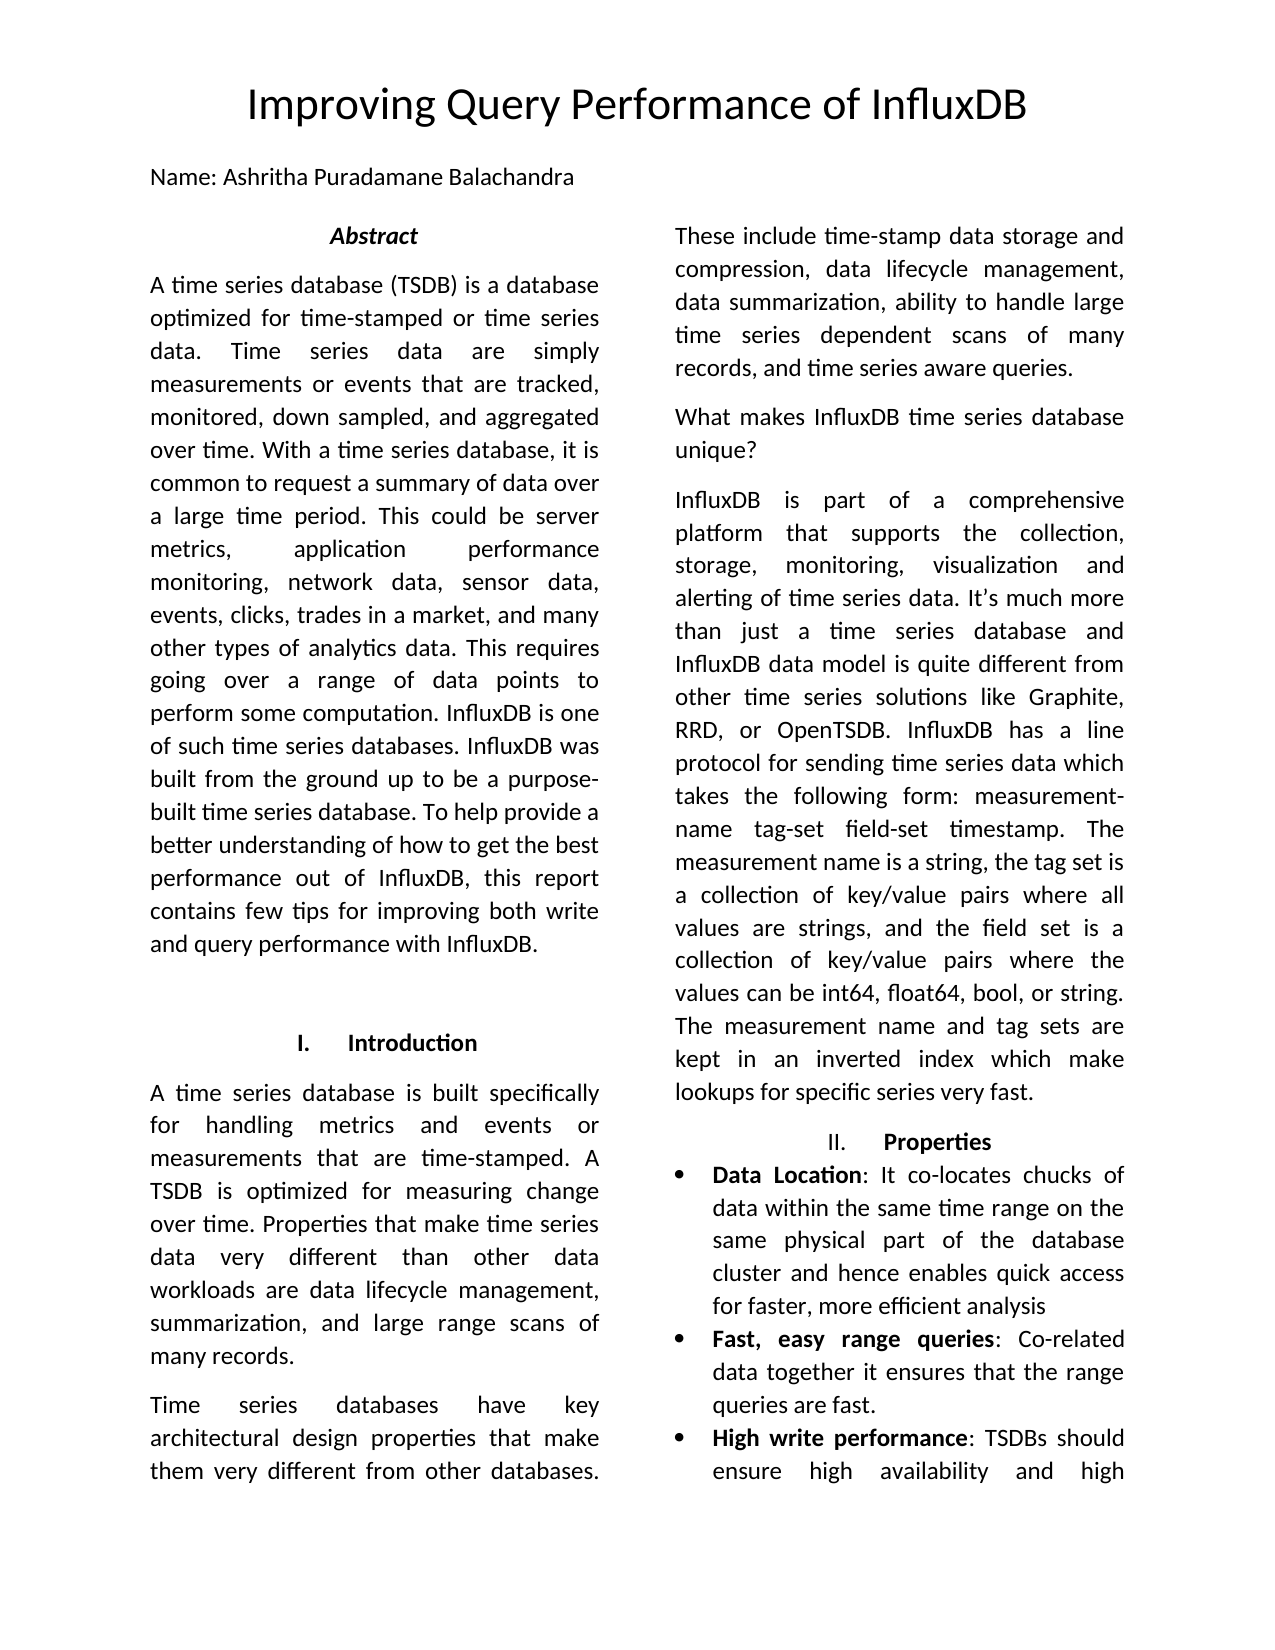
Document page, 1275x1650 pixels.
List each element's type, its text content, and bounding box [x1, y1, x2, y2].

list Data Location: It co-locates chucks of data within the same time range on the same physical part of the database cluster and hence enables quick access for faster, more efficient analysis [675, 1159, 1125, 1321]
text What makes InfluxDB time series database unique? [675, 401, 1125, 465]
text Time series databases have key architectural design properties that make them very different from other databases. These include time-stamp data storage and compression, data lifecycle management, data summarization, ability to handle large time series dependent scans of many records, and time series aware queries. [150, 1389, 600, 1486]
text Time series databases have key architectural design properties that make them very different from other databases. These include time-stamp data storage and compression, data lifecycle management, data summarization, ability to handle large time series dependent scans of many records, and time series aware queries. [675, 220, 1125, 382]
list Properties [712, 1126, 1125, 1156]
text InfluxDB is part of a comprehensive platform that supports the collection, storage, monitoring, visualization and alerting of time series data. It’s much more than just a time series database and InfluxDB data model is quite different from other time series solutions like Graphite, RRD, or OpenTSDB. InfluxDB has a line protocol for sending time series data which takes the following form: measurement-name tag-set field-set timestamp. The measurement name is a string, the tag set is a collection of key/value pairs where all values are strings, and the field set is a collection of key/value pairs where the values can be int64, float64, bool, or string. The measurement name and tag sets are kept in an inverted index which make lookups for specific series very fast. [675, 484, 1125, 1107]
text A time series database (TSDB) is a database optimized for time-stamped or time series data. Time series data are simply measurements or events that are tracked, monitored, down sampled, and aggregated over time. With a time series database, it is common to request a summary of data over a large time period. This could be server metrics, application performance monitoring, network data, sensor data, events, clicks, trades in a market, and many other types of analytics data. This requires going over a range of data points to perform some computation. InfluxDB is one of such time series databases. InfluxDB was built from the ground up to be a purpose-built time series database. To help provide a better understanding of how to get the best performance out of InfluxDB, this report contains few tips for improving both write and query performance with InfluxDB. [150, 269, 600, 958]
text Abstract [150, 220, 600, 251]
list Fast, easy range queries: Co-related data together it ensures that the range queries are fast. [675, 1323, 1125, 1420]
text A time series database is built specifically for handling metrics and events or measurements that are time-stamped. A TSDB is optimized for measuring change over time. Properties that make time series data very different than other data workloads are data lifecycle management, summarization, and large range scans of many records. [150, 1077, 600, 1371]
list Introduction [187, 1027, 600, 1058]
